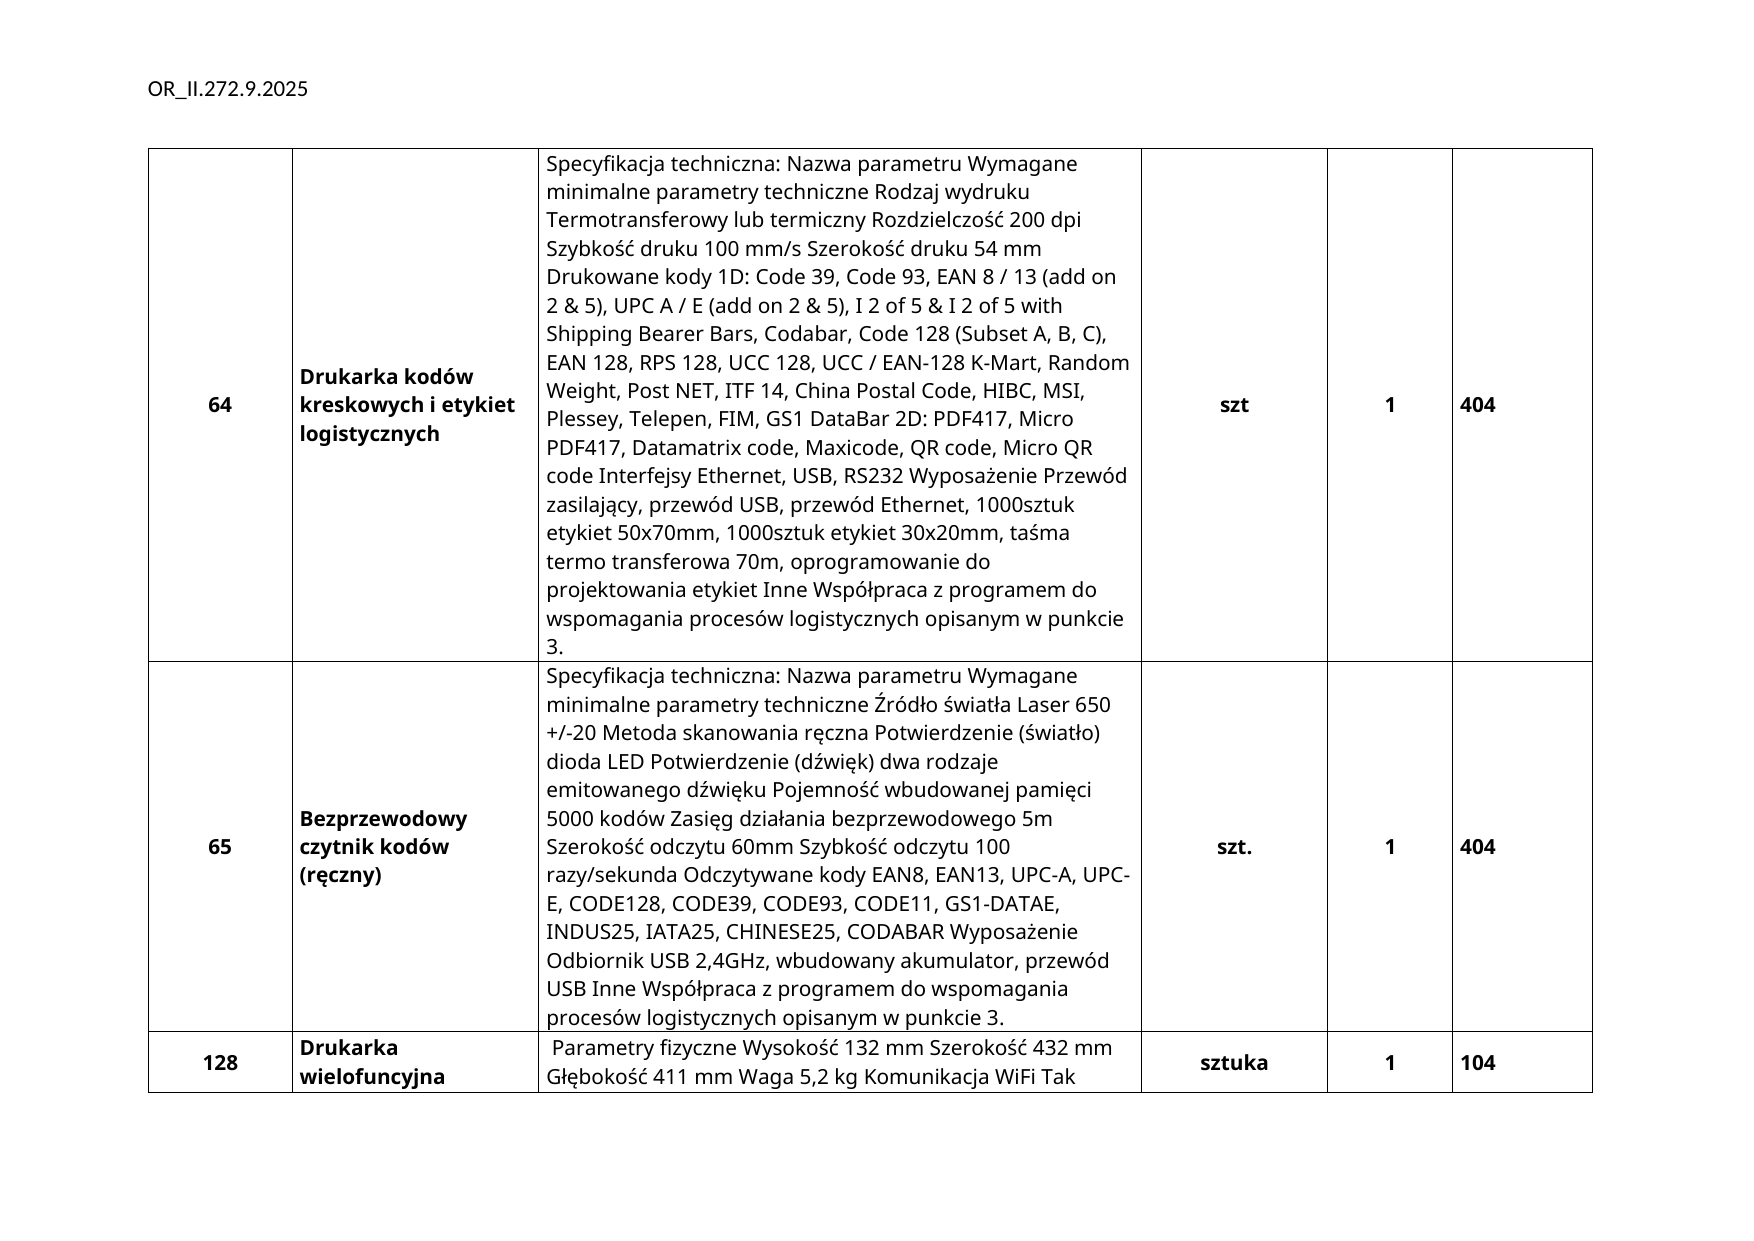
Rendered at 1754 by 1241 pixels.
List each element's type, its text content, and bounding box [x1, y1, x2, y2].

table_cell 128 [149, 1032, 292, 1092]
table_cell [539, 1032, 1141, 1092]
table_cell 1 [1328, 149, 1452, 661]
table_cell 404 [1453, 662, 1592, 1031]
table_cell sztuka [1142, 1032, 1327, 1092]
table_cell szt [1142, 149, 1327, 661]
table_cell 104 [1453, 1032, 1592, 1092]
table_cell 404 [1453, 149, 1592, 661]
table_cell Specyfikacja techniczna: Nazwa parametru Wymagane minimalne parametry techniczne Rodzaj wydruku Termotransferowy lub termiczny Rozdzielczość 200 dpi Szybkość druku 100 mm/s Szerokość druku 54 mm Drukowane kody 1D: Code 39, Code 93, EAN 8 / 13 (add on 2 & 5), UPC A / E (add on 2 & 5), I 2 of 5 & I 2 of 5 with Shipping Bearer Bars, Codabar, Code 128 (Subset A, B, C), EAN 128, RPS 128, UCC 128, UCC / EAN-128 K-Mart, Random Weight, Post NET, ITF 14, China Postal Code, HIBC, MSI, Plessey, Telepen, FIM, GS1 DataBar 2D: PDF417, Micro PDF417, Datamatrix code, Maxicode, QR code, Micro QR code Interfejsy Ethernet, USB, RS232 Wyposażenie Przewód zasilający, przewód USB, przewód Ethernet, 1000sztuk etykiet 50x70mm, 1000sztuk etykiet 30x20mm, taśma termo transferowa 70m, oprogramowanie do projektowania etykiet Inne Współpraca z programem do wspomagania procesów logistycznych opisanym w punkcie 3. [539, 149, 1141, 661]
table_cell Bezprzewodowy czytnik kodów (ręczny) [293, 662, 538, 1031]
table_cell szt. [1142, 662, 1327, 1031]
table_cell 1 [1328, 1032, 1452, 1092]
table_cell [293, 1032, 538, 1092]
table_cell 65 [149, 662, 292, 1031]
table_cell Drukarka kodów kreskowych i etykiet logistycznych [293, 149, 538, 661]
table_cell 1 [1328, 662, 1452, 1031]
table_cell 64 [149, 149, 292, 661]
table_cell Specyfikacja techniczna: Nazwa parametru Wymagane minimalne parametry techniczne Źródło światła Laser 650 +/-20 Metoda skanowania ręczna Potwierdzenie (światło) dioda LED Potwierdzenie (dźwięk) dwa rodzaje emitowanego dźwięku Pojemność wbudowanej pamięci 5000 kodów Zasięg działania bezprzewodowego 5m Szerokość odczytu 60mm Szybkość odczytu 100 razy/sekunda Odczytywane kody EAN8, EAN13, UPC-A, UPC-E, CODE128, CODE39, CODE93, CODE11, GS1-DATAE, INDUS25, IATA25, CHINESE25, CODABAR Wyposażenie Odbiornik USB 2,4GHz, wbudowany akumulator, przewód USB Inne Współpraca z programem do wspomagania procesów logistycznych opisanym w punkcie 3. [539, 662, 1141, 1031]
